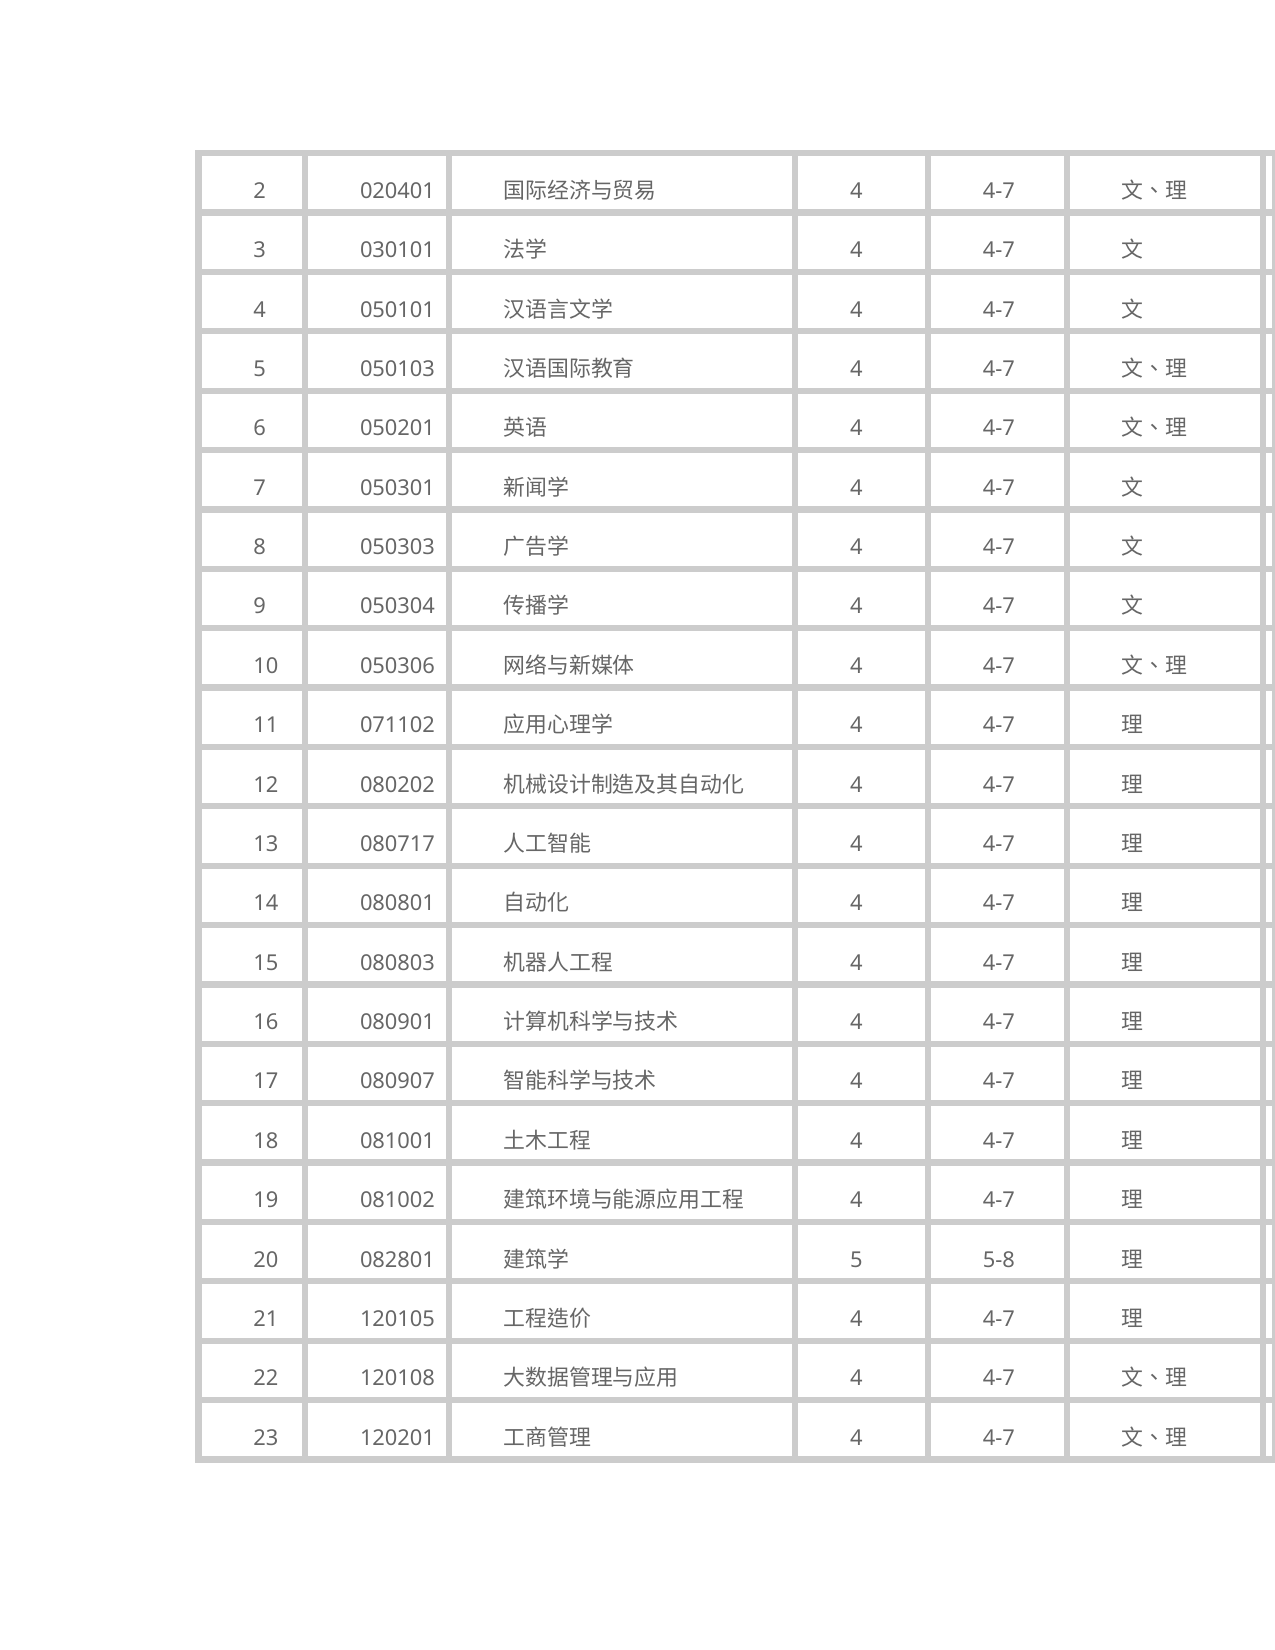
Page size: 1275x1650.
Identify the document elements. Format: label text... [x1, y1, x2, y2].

table_cell 050201 [308, 394, 446, 447]
table_cell 4-7 [931, 453, 1064, 506]
table_cell 机器人工程 [452, 928, 792, 981]
table_cell 理 [1070, 869, 1260, 922]
table_cell 12 [202, 750, 302, 803]
table_cell 理 [1070, 809, 1260, 862]
table_cell 文 [1070, 572, 1260, 625]
table_cell 7 [202, 453, 302, 506]
table_cell 文 [1070, 453, 1260, 506]
table_cell 法学 [452, 216, 792, 269]
table_cell 050303 [308, 513, 446, 566]
table_cell 4-7 [931, 809, 1064, 862]
table_cell 4-7 [931, 572, 1064, 625]
table_cell 4 [798, 1166, 925, 1219]
table_cell 文、理 [1070, 631, 1260, 684]
table_cell 6 [202, 394, 302, 447]
table_cell 土木工程 [452, 1106, 792, 1159]
table_cell 理 [1070, 1106, 1260, 1159]
table_cell 理 [1070, 691, 1260, 744]
table_cell 4-7 [931, 869, 1064, 922]
table_cell 8 [202, 513, 302, 566]
table_cell 4-7 [931, 928, 1064, 981]
table_cell 050101 [308, 275, 446, 328]
table_cell 计算机科学与技术 [452, 988, 792, 1041]
table_cell 4 [798, 631, 925, 684]
table_cell 120105 [308, 1284, 446, 1337]
table_cell 网络与新媒体 [452, 631, 792, 684]
table_cell 理 [1070, 750, 1260, 803]
table_cell 13 [202, 809, 302, 862]
table_cell 4 [798, 334, 925, 387]
table_cell 120108 [308, 1344, 446, 1397]
table_cell 050301 [308, 453, 446, 506]
table_cell 14 [202, 869, 302, 922]
table_cell 22 [202, 1344, 302, 1397]
table_cell 030101 [308, 216, 446, 269]
table_cell 英语 [452, 394, 792, 447]
table_cell 080801 [308, 869, 446, 922]
table_cell 文、理 [1070, 1344, 1260, 1397]
table_cell 4 [798, 216, 925, 269]
table_cell 18 [202, 1106, 302, 1159]
table_cell 应用心理学 [452, 691, 792, 744]
table_cell 理 [1070, 1047, 1260, 1100]
table_cell 4-7 [931, 631, 1064, 684]
table_cell 21 [202, 1284, 302, 1337]
table_cell 理 [1070, 928, 1260, 981]
table_cell 020401 [308, 156, 446, 209]
table_cell 智能科学与技术 [452, 1047, 792, 1100]
table_cell 080717 [308, 809, 446, 862]
table_cell 4-7 [931, 1166, 1064, 1219]
table_cell 4-7 [931, 156, 1064, 209]
table_cell 4-7 [931, 1403, 1064, 1456]
table_cell 080803 [308, 928, 446, 981]
table_cell 文 [1070, 513, 1260, 566]
table_cell 10 [202, 631, 302, 684]
table_cell 4-7 [931, 216, 1064, 269]
table_cell 4-7 [931, 1284, 1064, 1337]
table_cell 20 [202, 1225, 302, 1278]
table_cell 4 [798, 869, 925, 922]
table_cell 080901 [308, 988, 446, 1041]
table_cell 071102 [308, 691, 446, 744]
table_cell 4 [202, 275, 302, 328]
table_cell 理 [1070, 1166, 1260, 1219]
table_cell 081002 [308, 1166, 446, 1219]
table_cell 4-7 [931, 334, 1064, 387]
table_cell 新闻学 [452, 453, 792, 506]
table_cell 080907 [308, 1047, 446, 1100]
table_cell 4 [798, 809, 925, 862]
table_cell 23 [202, 1403, 302, 1456]
table_cell 4 [798, 691, 925, 744]
table_cell 080202 [308, 750, 446, 803]
table_cell 15 [202, 928, 302, 981]
table_cell 汉语国际教育 [452, 334, 792, 387]
table_cell 文、理 [1070, 1403, 1260, 1456]
table_cell 传播学 [452, 572, 792, 625]
table_cell 3 [202, 216, 302, 269]
table_cell 120201 [308, 1403, 446, 1456]
table_cell 082801 [308, 1225, 446, 1278]
table_cell 建筑环境与能源应用工程 [452, 1166, 792, 1219]
table_cell 汉语言文学 [452, 275, 792, 328]
table_cell 工程造价 [452, 1284, 792, 1337]
table_cell 5 [798, 1225, 925, 1278]
table_cell 文、理 [1070, 156, 1260, 209]
table_cell 文 [1070, 216, 1260, 269]
table_cell 4 [798, 988, 925, 1041]
table_cell 国际经济与贸易 [452, 156, 792, 209]
table_cell 自动化 [452, 869, 792, 922]
table_cell 4 [798, 572, 925, 625]
table_cell 5-8 [931, 1225, 1064, 1278]
table_cell 4 [798, 275, 925, 328]
table_cell 4 [798, 1284, 925, 1337]
table_cell 4 [798, 513, 925, 566]
table_cell 理 [1070, 1284, 1260, 1337]
table_cell 建筑学 [452, 1225, 792, 1278]
table_cell 4-7 [931, 275, 1064, 328]
table_cell 4-7 [931, 1047, 1064, 1100]
table_cell 4 [798, 453, 925, 506]
table_cell 11 [202, 691, 302, 744]
table_cell 4-7 [931, 750, 1064, 803]
table_cell 4 [798, 1403, 925, 1456]
table_cell 理 [1070, 988, 1260, 1041]
table_cell 机械设计制造及其自动化 [452, 750, 792, 803]
table_cell 17 [202, 1047, 302, 1100]
table_cell 050306 [308, 631, 446, 684]
table_cell 文 [1070, 275, 1260, 328]
table_cell 4-7 [931, 1344, 1064, 1397]
table_cell 081001 [308, 1106, 446, 1159]
table_cell 大数据管理与应用 [452, 1344, 792, 1397]
table_cell 4-7 [931, 394, 1064, 447]
table_cell 4-7 [931, 513, 1064, 566]
table_cell 文、理 [1070, 334, 1260, 387]
table_cell 19 [202, 1166, 302, 1219]
table_cell 工商管理 [452, 1403, 792, 1456]
table_cell 广告学 [452, 513, 792, 566]
table_cell 4-7 [931, 988, 1064, 1041]
table_cell 人工智能 [452, 809, 792, 862]
table_cell 4 [798, 156, 925, 209]
table_cell 4-7 [931, 1106, 1064, 1159]
table_cell 2 [202, 156, 302, 209]
table_cell 4 [798, 1344, 925, 1397]
table_cell 16 [202, 988, 302, 1041]
table_cell 4 [798, 394, 925, 447]
table_cell 5 [202, 334, 302, 387]
table_cell 050304 [308, 572, 446, 625]
table_cell 文、理 [1070, 394, 1260, 447]
table_cell 理 [1070, 1225, 1260, 1278]
table_cell 4 [798, 750, 925, 803]
table_cell 4 [798, 1106, 925, 1159]
table_cell 4 [798, 928, 925, 981]
table_cell 9 [202, 572, 302, 625]
table_cell 4-7 [931, 691, 1064, 744]
table_cell 4 [798, 1047, 925, 1100]
table_cell 050103 [308, 334, 446, 387]
